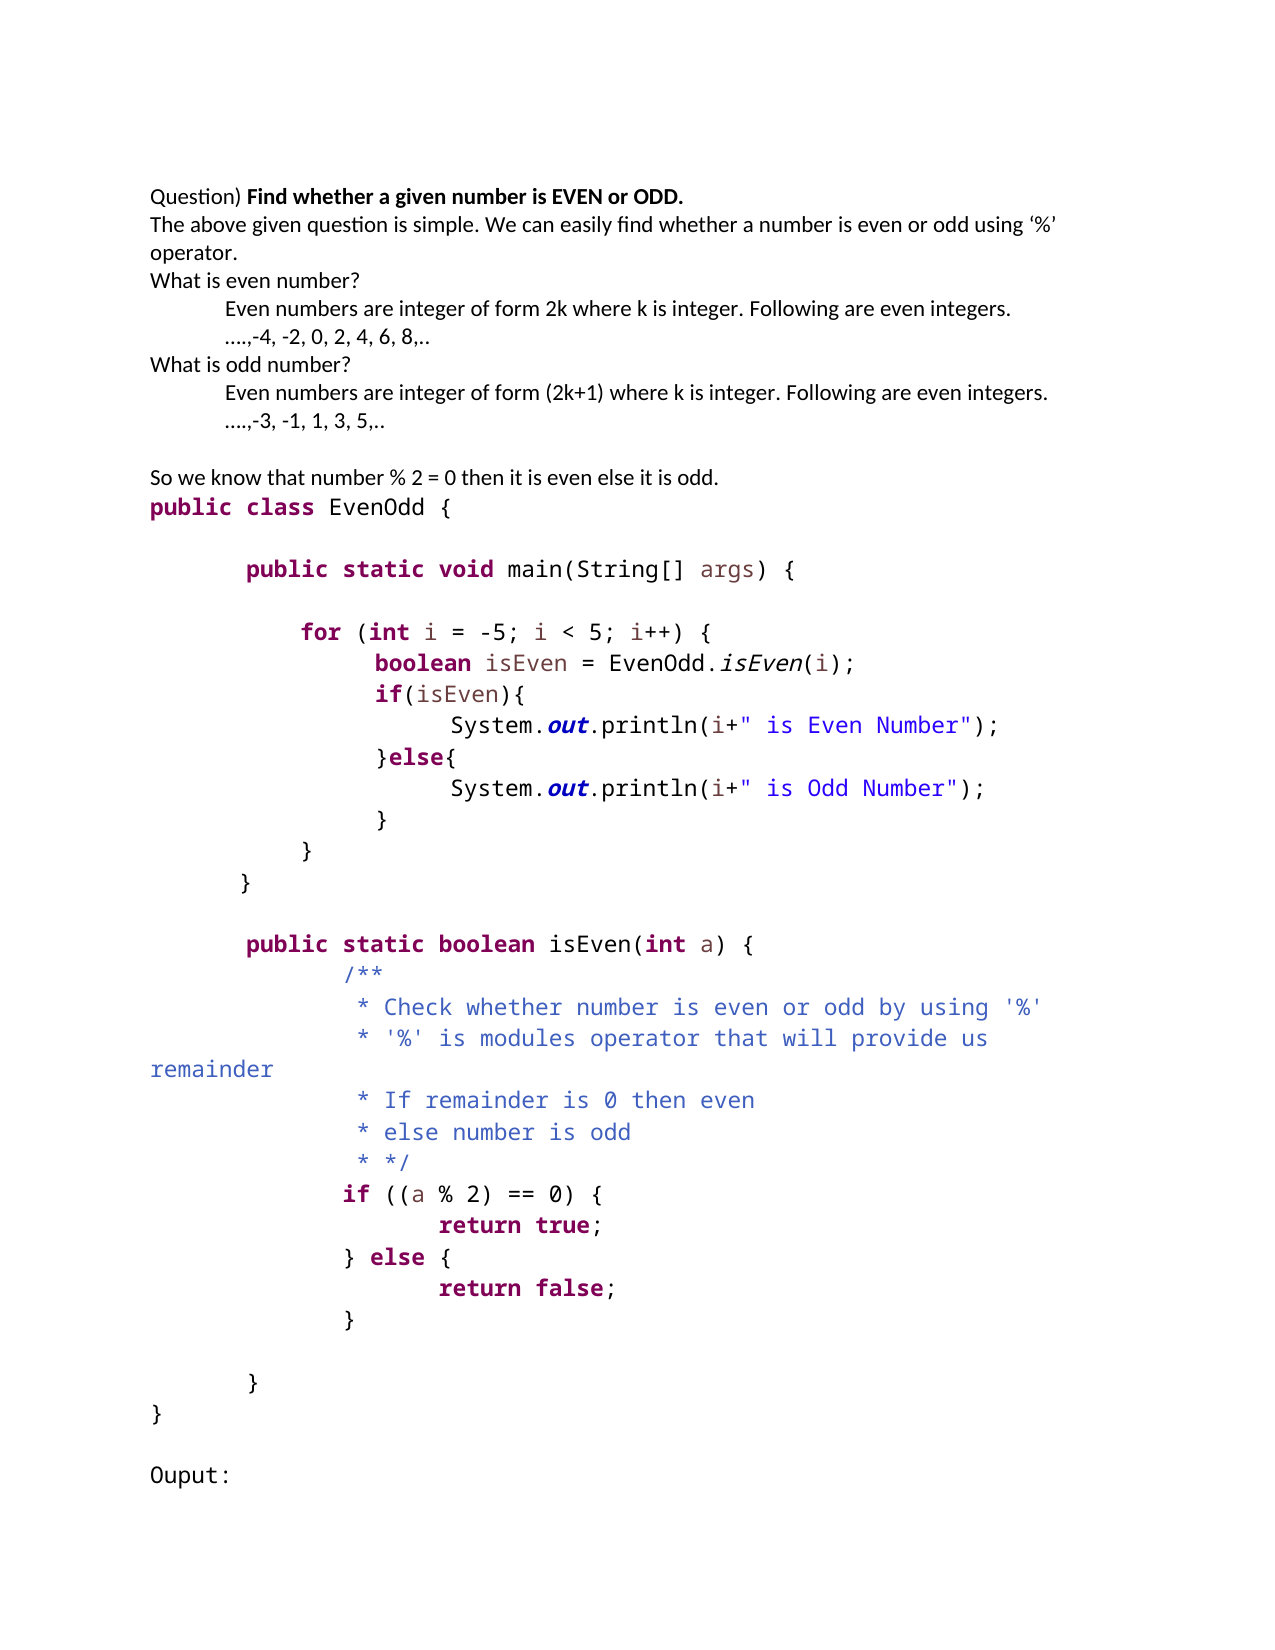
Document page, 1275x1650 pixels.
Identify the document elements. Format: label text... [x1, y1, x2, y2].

text public static boolean isEven(int a) { [150, 928, 1125, 959]
text What is odd number? [150, 351, 1125, 378]
text * else number is odd [150, 1116, 1125, 1147]
text } [150, 834, 1125, 866]
text } [150, 866, 1125, 897]
text /** [150, 959, 1125, 991]
text The above given question is simple. We can easily find whether a number is even or odd using ‘%’ operator. [150, 210, 1125, 266]
text Question) Find whether a given number is EVEN or ODD. [150, 150, 1125, 210]
text ….,-4, -2, 0, 2, 4, 6, 8,.. [150, 322, 1125, 351]
text } [150, 1397, 1125, 1428]
text Even numbers are integer of form 2k where k is integer. Following are even integers. [150, 294, 1125, 322]
text * Check whether number is even or odd by using '%' [150, 991, 1125, 1022]
text }else{ [300, 741, 1125, 772]
text public static void main(String[] args) { [150, 553, 1125, 584]
text } [150, 1366, 1125, 1397]
text System.out.println(i+" is Odd Number"); [150, 772, 1125, 803]
text * '%' is modules operator that will provide us remainder [150, 1022, 1125, 1084]
text } [150, 803, 1125, 834]
text if(isEven){ [150, 678, 1125, 709]
text * If remainder is 0 then even [150, 1084, 1125, 1116]
text boolean isEven = EvenOdd.isEven(i); [300, 647, 1125, 678]
text public class EvenOdd { [150, 491, 1125, 522]
text } [150, 1303, 1125, 1334]
text for (int i = -5; i < 5; i++) { [150, 616, 1125, 647]
text Even numbers are integer of form (2k+1) where k is integer. Following are even integers. [150, 378, 1125, 407]
text Ouput: [150, 1459, 1125, 1491]
text What is even number? [150, 266, 1125, 294]
text } else { [150, 1241, 1125, 1272]
text System.out.println(i+" is Even Number"); [150, 709, 1125, 741]
text * */ [150, 1147, 1125, 1178]
text So we know that number % 2 = 0 then it is even else it is odd. [150, 463, 1125, 491]
text ….,-3, -1, 1, 3, 5,.. [150, 407, 1125, 434]
text return false; [150, 1272, 1125, 1303]
text if ((a % 2) == 0) { [150, 1178, 1125, 1209]
text return true; [150, 1209, 1125, 1241]
